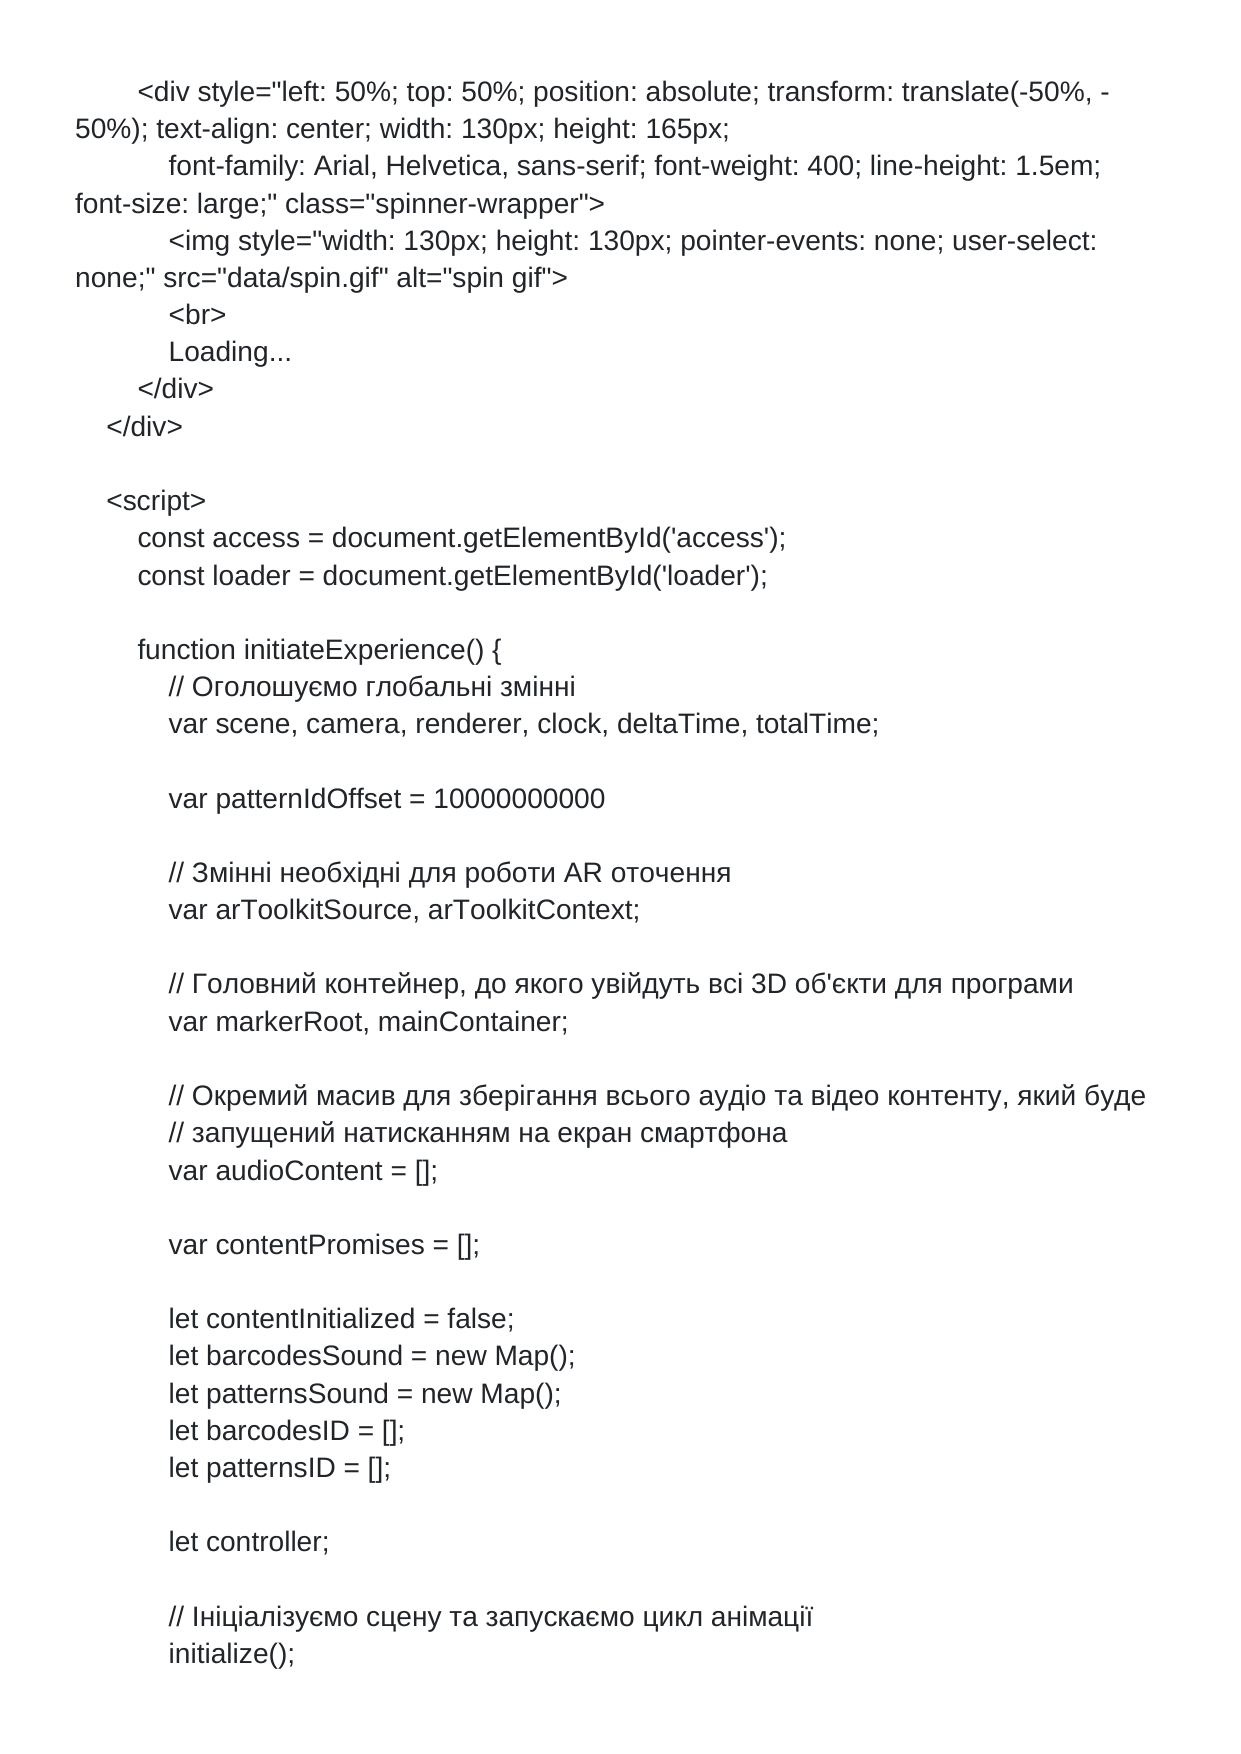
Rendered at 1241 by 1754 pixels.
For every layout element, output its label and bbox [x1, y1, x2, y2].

text [75, 75, 1165, 1669]
